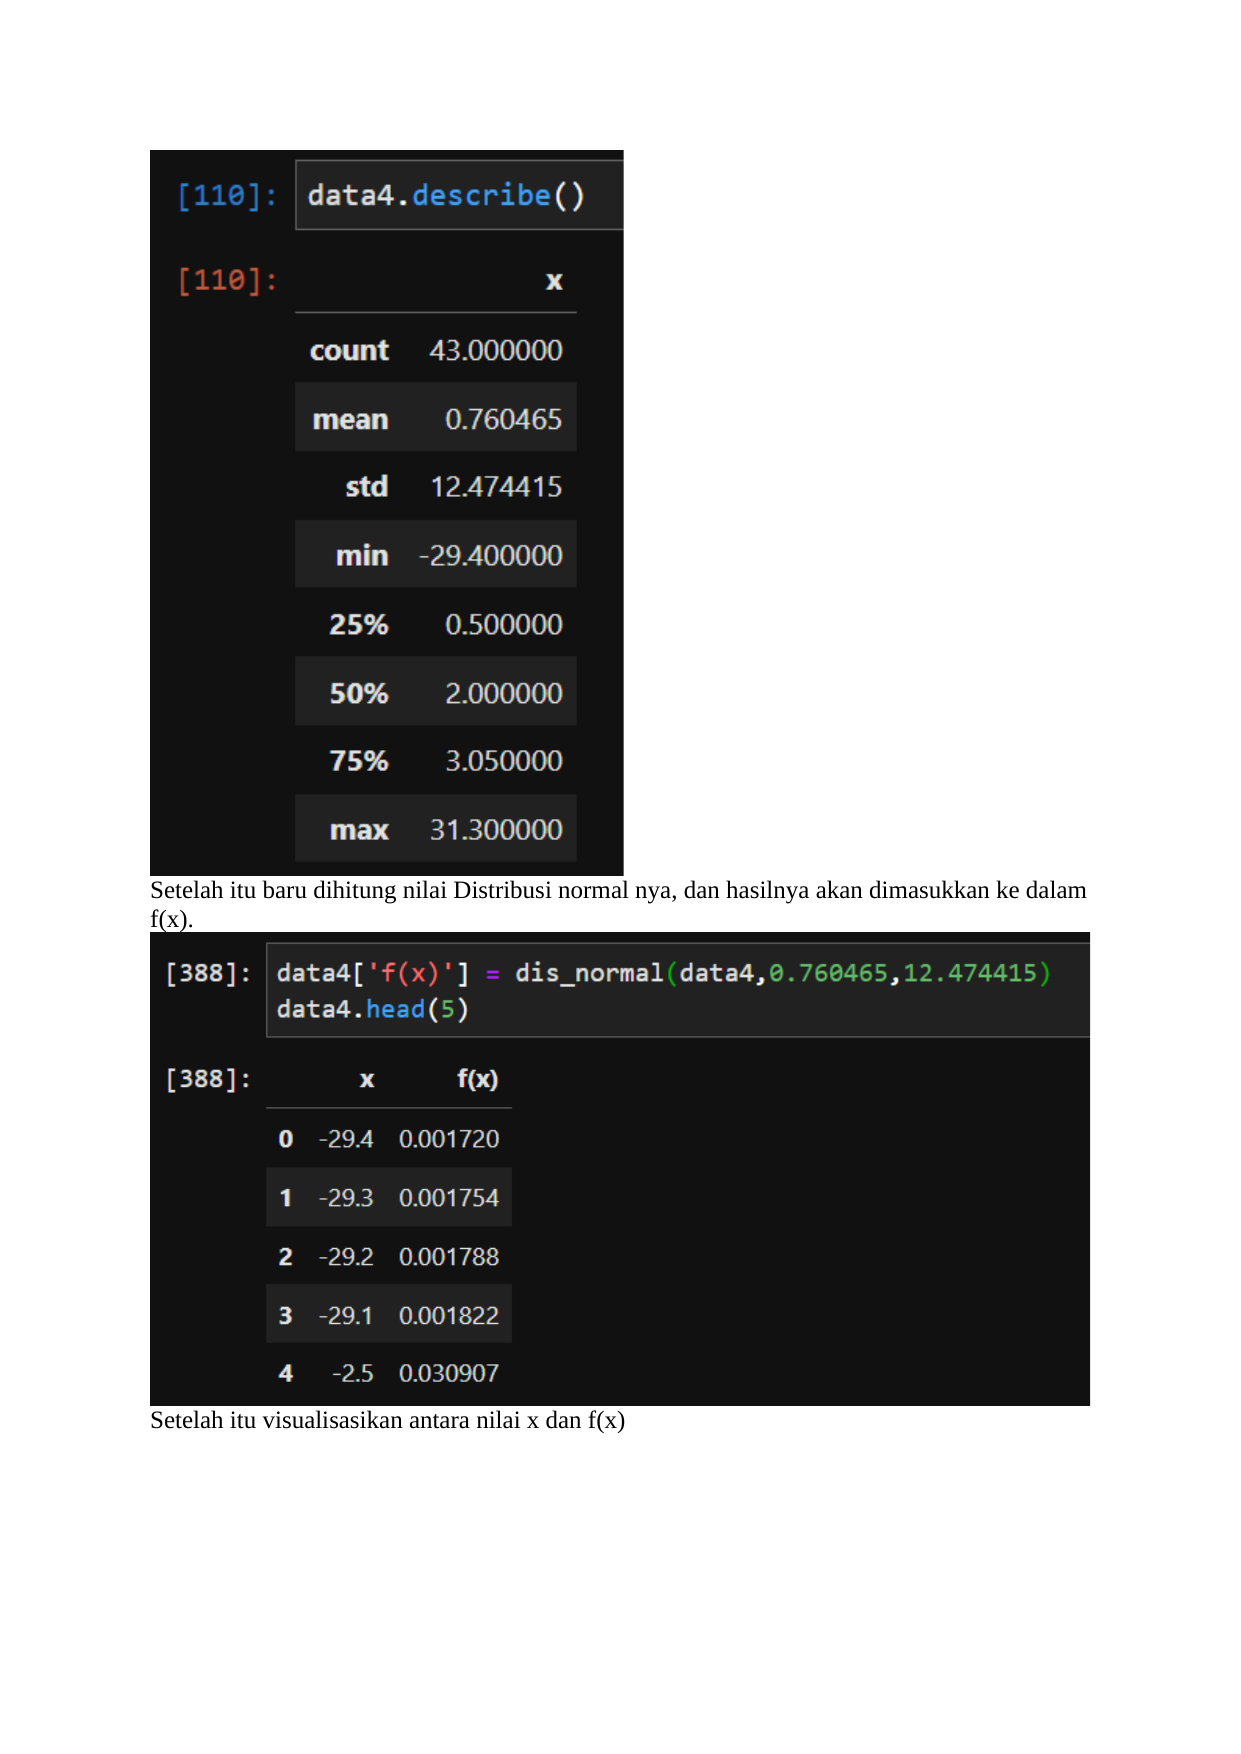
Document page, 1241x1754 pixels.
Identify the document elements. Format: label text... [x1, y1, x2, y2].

picture [150, 150, 624, 876]
text Setelah itu baru dihitung nilai Distribusi normal nya, dan hasilnya akan dimasukkan ke dalam f(x). [150, 875, 1090, 932]
picture [150, 932, 1091, 1406]
text Setelah itu visualisasikan antara nilai x dan f(x) [150, 1406, 1090, 1434]
